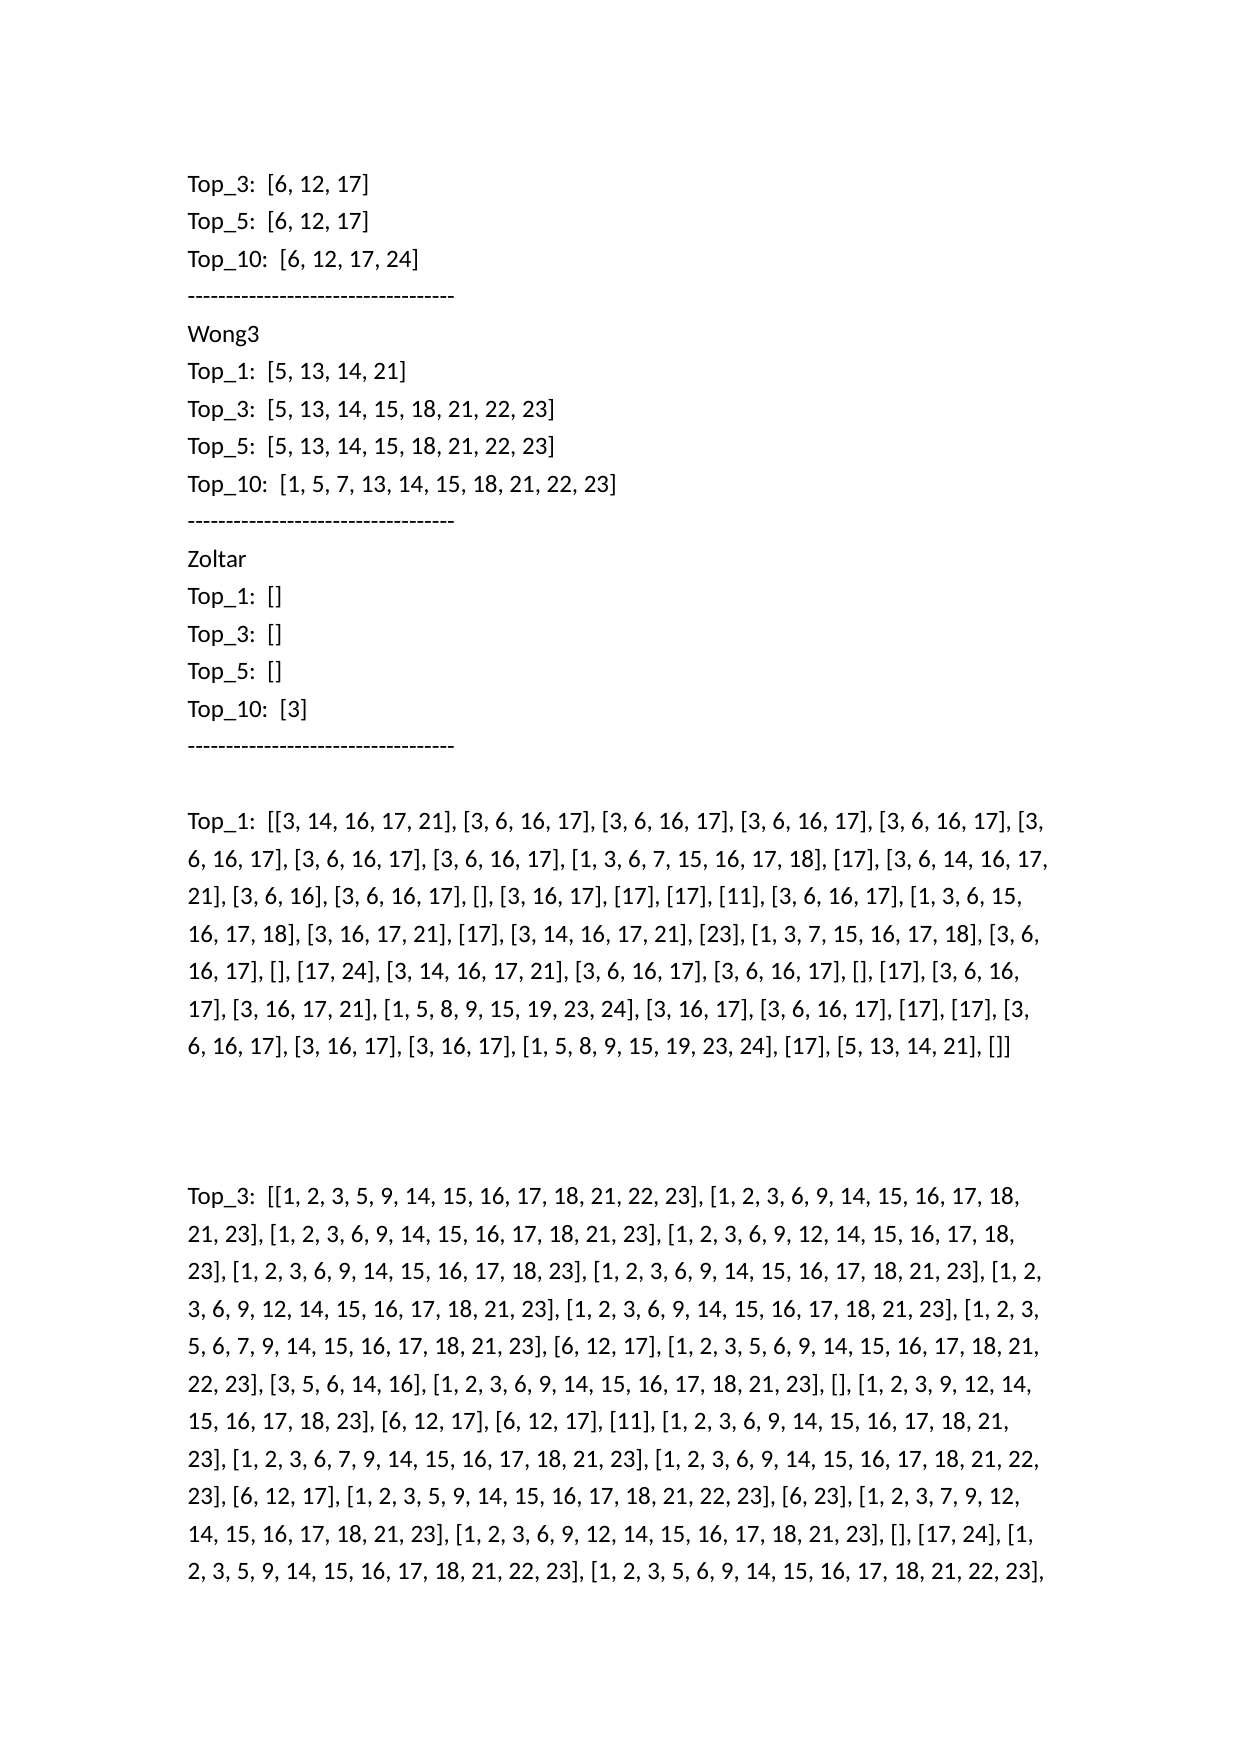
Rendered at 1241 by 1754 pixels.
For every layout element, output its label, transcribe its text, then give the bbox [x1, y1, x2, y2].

text Top_1: [5, 13, 14, 21] [187, 352, 1053, 389]
text Top_10: [1, 5, 7, 13, 14, 15, 18, 21, 22, 23] [187, 464, 1053, 502]
text Wong3 [187, 314, 1053, 352]
text Top_5: [5, 13, 14, 15, 18, 21, 22, 23] [187, 427, 1053, 464]
text Top_5: [] [187, 652, 1053, 689]
text Top_1: [[3, 14, 16, 17, 21], [3, 6, 16, 17], [3, 6, 16, 17], [3, 6, 16, 17], [3, 6, 16, 17], [3, 6, 16, 17], [3, 6, 16, 17], [3, 6, 16, 17], [1, 3, 6, 7, 15, 16, 17, 18], [17], [3, 6, 14, 16, 17, 21], [3, 6, 16], [3, 6, 16, 17], [], [3, 16, 17], [17], [17], [11], [3, 6, 16, 17], [1, 3, 6, 15, 16, 17, 18], [3, 16, 17, 21], [17], [3, 14, 16, 17, 21], [23], [1, 3, 7, 15, 16, 17, 18], [3, 6, 16, 17], [], [17, 24], [3, 14, 16, 17, 21], [3, 6, 16, 17], [3, 6, 16, 17], [], [17], [3, 6, 16, 17], [3, 16, 17, 21], [1, 5, 8, 9, 15, 19, 23, 24], [3, 16, 17], [3, 6, 16, 17], [17], [17], [3, 6, 16, 17], [3, 16, 17], [3, 16, 17], [1, 5, 8, 9, 15, 19, 23, 24], [17], [5, 13, 14, 21], []] [187, 802, 1053, 1064]
text Top_10: [3] [187, 689, 1053, 727]
text Zoltar [187, 539, 1053, 577]
text ----------------------------------- [187, 502, 1053, 539]
text Top_3: [6, 12, 17] [187, 164, 1053, 202]
text ----------------------------------- [187, 727, 1053, 764]
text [187, 1177, 1053, 1589]
text Top_1: [] [187, 577, 1053, 614]
text ----------------------------------- [187, 277, 1053, 314]
text Top_3: [] [187, 614, 1053, 652]
text Top_10: [6, 12, 17, 24] [187, 239, 1053, 277]
text Top_3: [5, 13, 14, 15, 18, 21, 22, 23] [187, 389, 1053, 427]
text Top_5: [6, 12, 17] [187, 202, 1053, 239]
